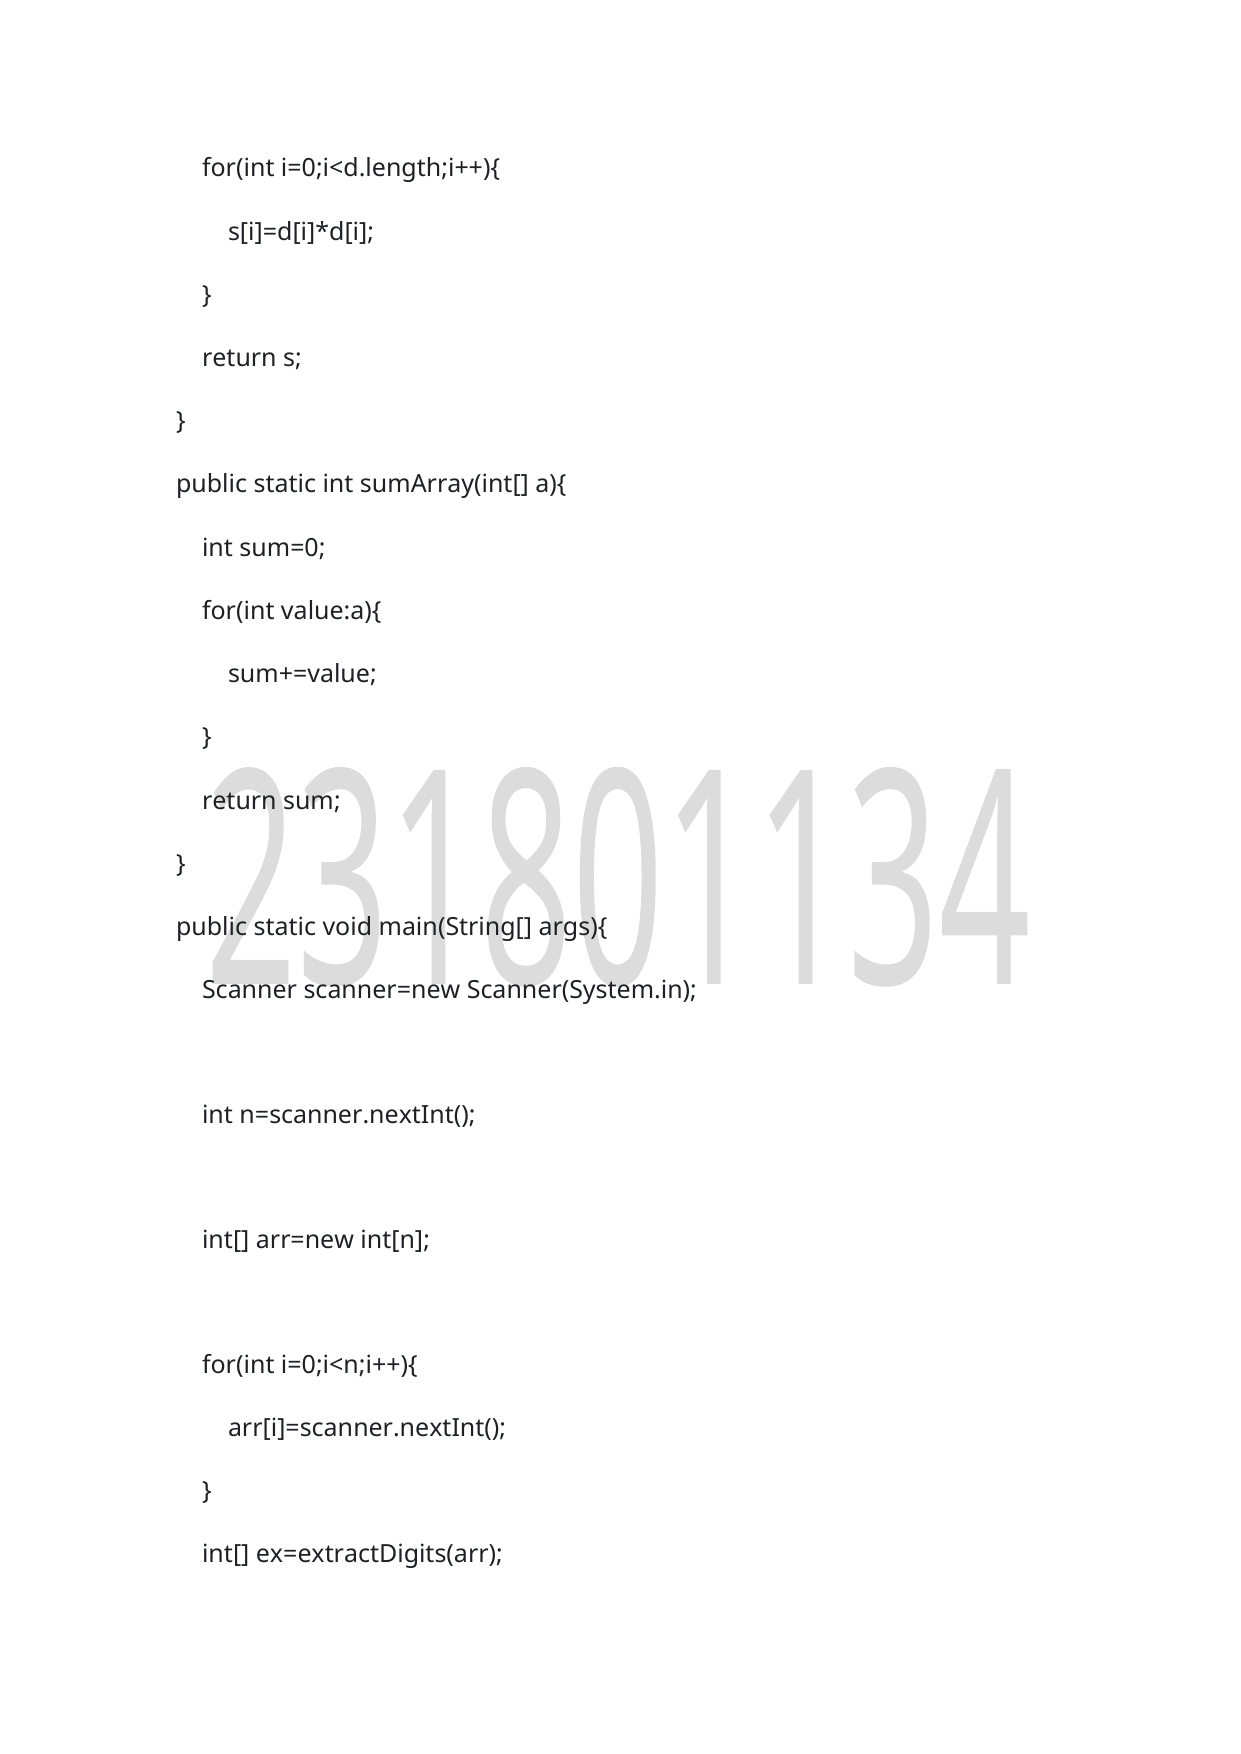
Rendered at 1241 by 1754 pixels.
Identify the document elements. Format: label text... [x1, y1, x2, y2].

subtitle } [150, 403, 1090, 437]
subtitle int[] arr=new int[n]; [150, 1222, 1090, 1256]
subtitle s[i]=d[i]*d[i]; [150, 213, 1090, 247]
subtitle public static void main(String[] args){ [150, 909, 1090, 943]
subtitle return sum; [150, 782, 1090, 816]
subtitle for(int i=0;i<n;i++){ [150, 1346, 1090, 1380]
subtitle Scanner scanner=new Scanner(System.in); [150, 972, 1090, 1006]
subtitle } [150, 719, 1090, 753]
subtitle return s; [150, 340, 1090, 374]
subtitle for(int value:a){ [150, 593, 1090, 627]
subtitle int[] ex=extractDigits(arr); [150, 1536, 1090, 1570]
subtitle arr[i]=scanner.nextInt(); [150, 1409, 1090, 1444]
subtitle } [150, 276, 1090, 311]
subtitle for(int i=0;i<d.length;i++){ [150, 150, 1090, 184]
subtitle } [150, 1473, 1090, 1507]
subtitle public static int sumArray(int[] a){ [150, 466, 1090, 500]
subtitle int sum=0; [150, 529, 1090, 563]
subtitle } [150, 846, 1090, 879]
subtitle int n=scanner.nextInt(); [150, 1097, 1090, 1131]
subtitle sum+=value; [150, 656, 1090, 690]
